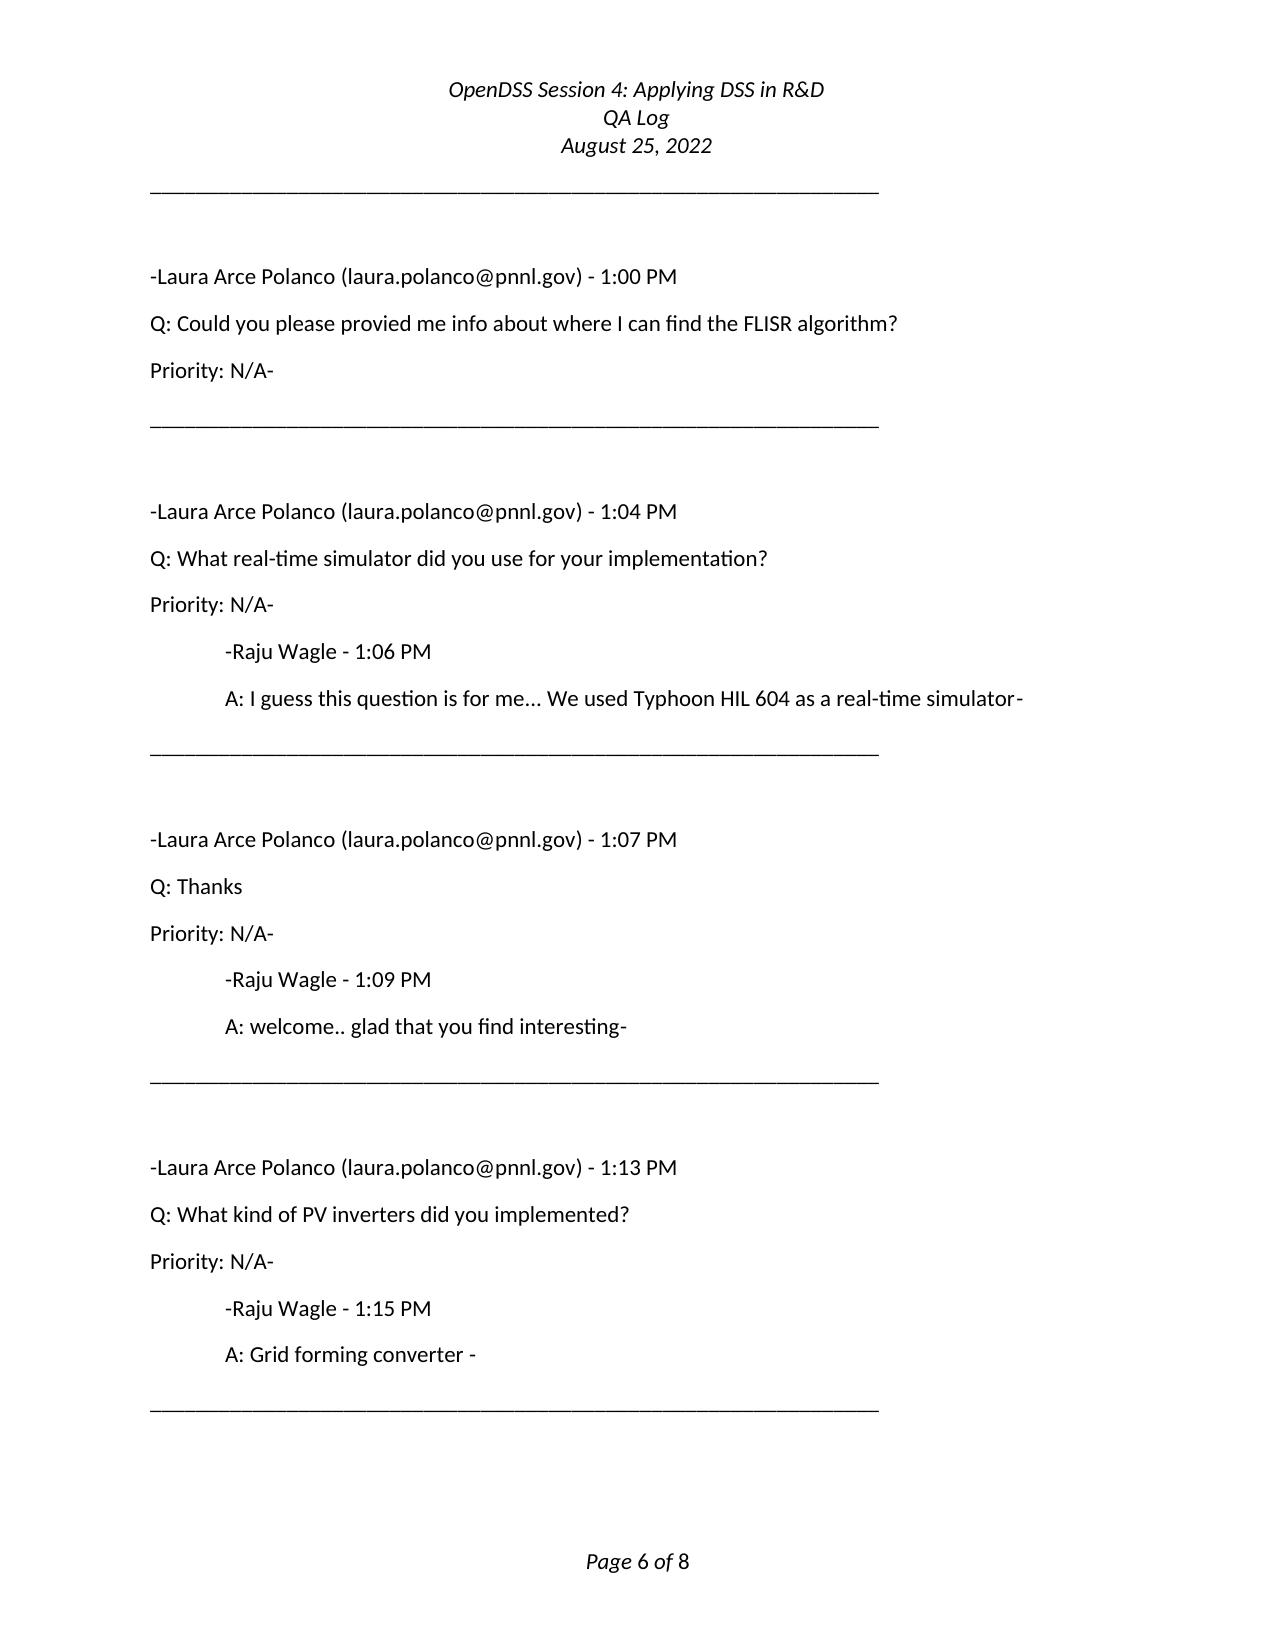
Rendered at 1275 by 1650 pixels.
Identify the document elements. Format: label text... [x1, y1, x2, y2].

text -Raju Wagle - 1:06 PM [150, 637, 1125, 666]
text Priority: N/A- [150, 919, 1125, 947]
text -Laura Arce Polanco (laura.polanco@pnnl.gov) - 1:07 PM [150, 825, 1125, 853]
text A: welcome.. glad that you find interesting- [150, 1012, 1125, 1041]
text Q: Could you please provied me info about where I can find the FLISR algorithm? [150, 309, 1125, 337]
text Q: What kind of PV inverters did you implemented? [150, 1200, 1125, 1228]
text ________________________________________________________________ [150, 1059, 1125, 1087]
text A: Grid forming converter - [150, 1341, 1125, 1369]
text A: I guess this question is for me... We used Typhoon HIL 604 as a real-time simulator- [150, 684, 1125, 712]
text ________________________________________________________________ [150, 1387, 1125, 1416]
text -Raju Wagle - 1:15 PM [150, 1294, 1125, 1322]
text -Laura Arce Polanco (laura.polanco@pnnl.gov) - 1:13 PM [150, 1153, 1125, 1181]
text ________________________________________________________________ [150, 169, 1125, 197]
text -Raju Wagle - 1:09 PM [150, 966, 1125, 994]
text Q: Thanks [150, 872, 1125, 900]
text Priority: N/A- [150, 591, 1125, 619]
text Priority: N/A- [150, 356, 1125, 384]
text ________________________________________________________________ [150, 731, 1125, 759]
text -Laura Arce Polanco (laura.polanco@pnnl.gov) - 1:00 PM [150, 262, 1125, 291]
text ________________________________________________________________ [150, 403, 1125, 431]
text -Laura Arce Polanco (laura.polanco@pnnl.gov) - 1:04 PM [150, 497, 1125, 525]
text Priority: N/A- [150, 1247, 1125, 1275]
text Q: What real-time simulator did you use for your implementation? [150, 544, 1125, 572]
